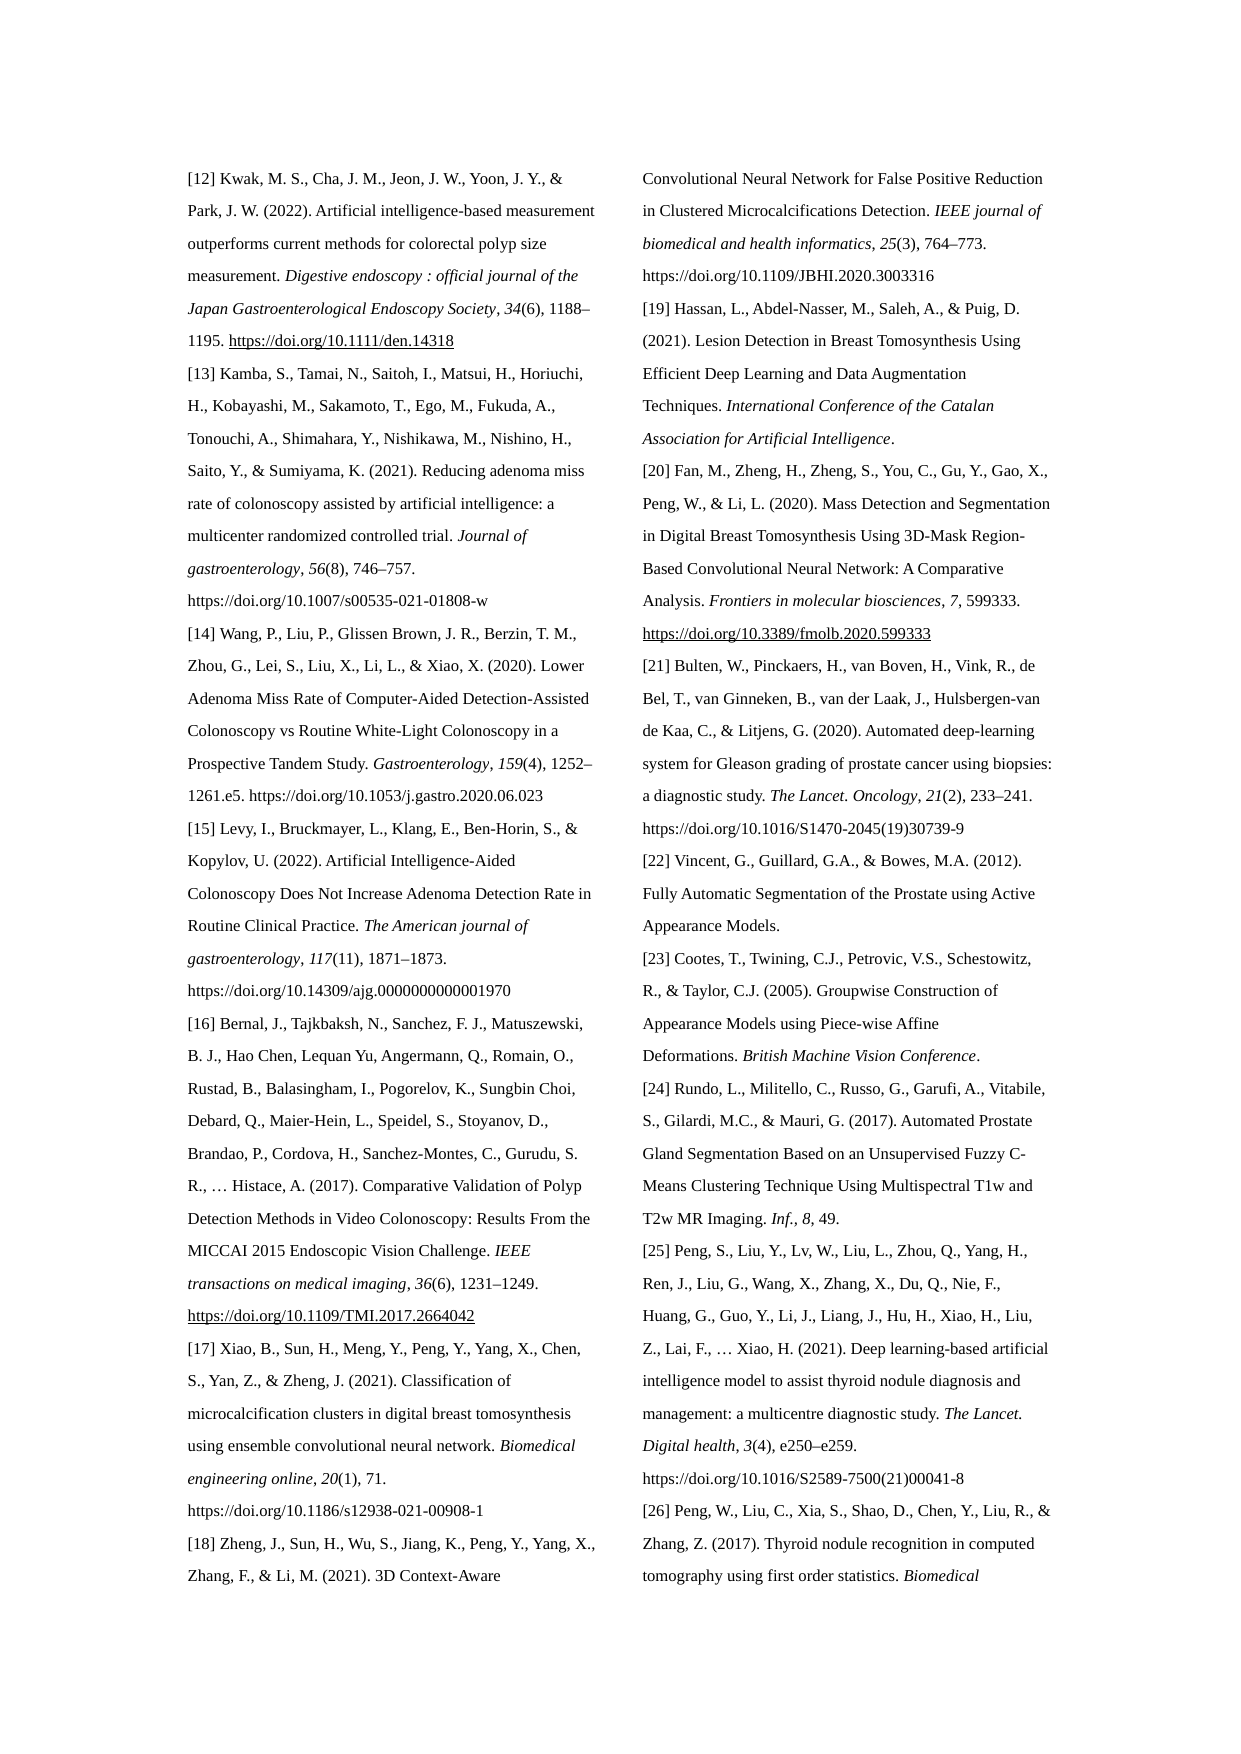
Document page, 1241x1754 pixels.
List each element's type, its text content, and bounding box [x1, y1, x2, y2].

text [17] Xiao, B., Sun, H., Meng, Y., Peng, Y., Yang, X., Chen, S., Yan, Z., & Zheng, J. (2021). Classification of microcalcification clusters in digital breast tomosynthesis using ensemble convolutional neural network. Biomedical engineering online, 20(1), 71. https://doi.org/10.1186/s12938-021-00908-1 [187, 1332, 598, 1527]
text [16] Bernal, J., Tajkbaksh, N., Sanchez, F. J., Matuszewski, B. J., Hao Chen, Lequan Yu, Angermann, Q., Romain, O., Rustad, B., Balasingham, I., Pogorelov, K., Sungbin Choi, Debard, Q., Maier-Hein, L., Speidel, S., Stoyanov, D., Brandao, P., Cordova, H., Sanchez-Montes, C., Gurudu, S. R., … Histace, A. (2017). Comparative Validation of Polyp Detection Methods in Video Colonoscopy: Results From the MICCAI 2015 Endoscopic Vision Challenge. IEEE transactions on medical imaging, 36(6), 1231–1249. https://doi.org/10.1109/TMI.2017.2664042 [187, 1007, 598, 1332]
text [13] Kamba, S., Tamai, N., Saitoh, I., Matsui, H., Horiuchi, H., Kobayashi, M., Sakamoto, T., Ego, M., Fukuda, A., Tonouchi, A., Shimahara, Y., Nishikawa, M., Nishino, H., Saito, Y., & Sumiyama, K. (2021). Reducing adenoma miss rate of colonoscopy assisted by artificial intelligence: a multicenter randomized controlled trial. Journal of gastroenterology, 56(8), 746–757. https://doi.org/10.1007/s00535-021-01808-w [187, 357, 598, 617]
text [18] Zheng, J., Sun, H., Wu, S., Jiang, K., Peng, Y., Yang, X., Zhang, F., & Li, M. (2021). 3D Context-Aware Convolutional Neural Network for False Positive Reduction in Clustered Microcalcifications Detection. IEEE journal of biomedical and health informatics, 25(3), 764–773. https://doi.org/10.1109/JBHI.2020.3003316 [642, 162, 1053, 292]
text [18] Zheng, J., Sun, H., Wu, S., Jiang, K., Peng, Y., Yang, X., Zhang, F., & Li, M. (2021). 3D Context-Aware Convolutional Neural Network for False Positive Reduction in Clustered Microcalcifications Detection. IEEE journal of biomedical and health informatics, 25(3), 764–773. https://doi.org/10.1109/JBHI.2020.3003316 [187, 1527, 598, 1592]
text [24] Rundo, L., Militello, C., Russo, G., Garufi, A., Vitabile, S., Gilardi, M.C., & Mauri, G. (2017). Automated Prostate Gland Segmentation Based on an Unsupervised Fuzzy C-Means Clustering Technique Using Multispectral T1w and T2w MR Imaging. Inf., 8, 49. [642, 1072, 1053, 1234]
text [15] Levy, I., Bruckmayer, L., Klang, E., Ben-Horin, S., & Kopylov, U. (2022). Artificial Intelligence-Aided Colonoscopy Does Not Increase Adenoma Detection Rate in Routine Clinical Practice. The American journal of gastroenterology, 117(11), 1871–1873. https://doi.org/10.14309/ajg.0000000000001970 [187, 812, 598, 1007]
text [23] Cootes, T., Twining, C.J., Petrovic, V.S., Schestowitz, R., & Taylor, C.J. (2005). Groupwise Construction of Appearance Models using Piece-wise Affine Deformations. British Machine Vision Conference. [642, 942, 1053, 1072]
text [19] Hassan, L., Abdel-Nasser, M., Saleh, A., & Puig, D. (2021). Lesion Detection in Breast Tomosynthesis Using Efficient Deep Learning and Data Augmentation Techniques. International Conference of the Catalan Association for Artificial Intelligence. [642, 292, 1053, 454]
text [14] Wang, P., Liu, P., Glissen Brown, J. R., Berzin, T. M., Zhou, G., Lei, S., Liu, X., Li, L., & Xiao, X. (2020). Lower Adenoma Miss Rate of Computer-Aided Detection-Assisted Colonoscopy vs Routine White-Light Colonoscopy in a Prospective Tandem Study. Gastroenterology, 159(4), 1252–1261.e5. https://doi.org/10.1053/j.gastro.2020.06.023 [187, 617, 598, 812]
text [20] Fan, M., Zheng, H., Zheng, S., You, C., Gu, Y., Gao, X., Peng, W., & Li, L. (2020). Mass Detection and Segmentation in Digital Breast Tomosynthesis Using 3D-Mask Region-Based Convolutional Neural Network: A Comparative Analysis. Frontiers in molecular biosciences, 7, 599333. https://doi.org/10.3389/fmolb.2020.599333 [642, 454, 1053, 649]
text [21] Bulten, W., Pinckaers, H., van Boven, H., Vink, R., de Bel, T., van Ginneken, B., van der Laak, J., Hulsbergen-van de Kaa, C., & Litjens, G. (2020). Automated deep-learning system for Gleason grading of prostate cancer using biopsies: a diagnostic study. The Lancet. Oncology, 21(2), 233–241. https://doi.org/10.1016/S1470-2045(19)30739-9 [642, 649, 1053, 844]
text [25] Peng, S., Liu, Y., Lv, W., Liu, L., Zhou, Q., Yang, H., Ren, J., Liu, G., Wang, X., Zhang, X., Du, Q., Nie, F., Huang, G., Guo, Y., Li, J., Liang, J., Hu, H., Xiao, H., Liu, Z., Lai, F., … Xiao, H. (2021). Deep learning-based artificial intelligence model to assist thyroid nodule diagnosis and management: a multicentre diagnostic study. The Lancet. Digital health, 3(4), e250–e259. https://doi.org/10.1016/S2589-7500(21)00041-8 [642, 1234, 1053, 1494]
text [22] Vincent, G., Guillard, G.A., & Bowes, M.A. (2012). Fully Automatic Segmentation of the Prostate using Active Appearance Models. [642, 844, 1053, 942]
text [12] Kwak, M. S., Cha, J. M., Jeon, J. W., Yoon, J. Y., & Park, J. W. (2022). Artificial intelligence-based measurement outperforms current methods for colorectal polyp size measurement. Digestive endoscopy : official journal of the Japan Gastroenterological Endoscopy Society, 34(6), 1188–1195. https://doi.org/10.1111/den.14318 [187, 162, 598, 357]
